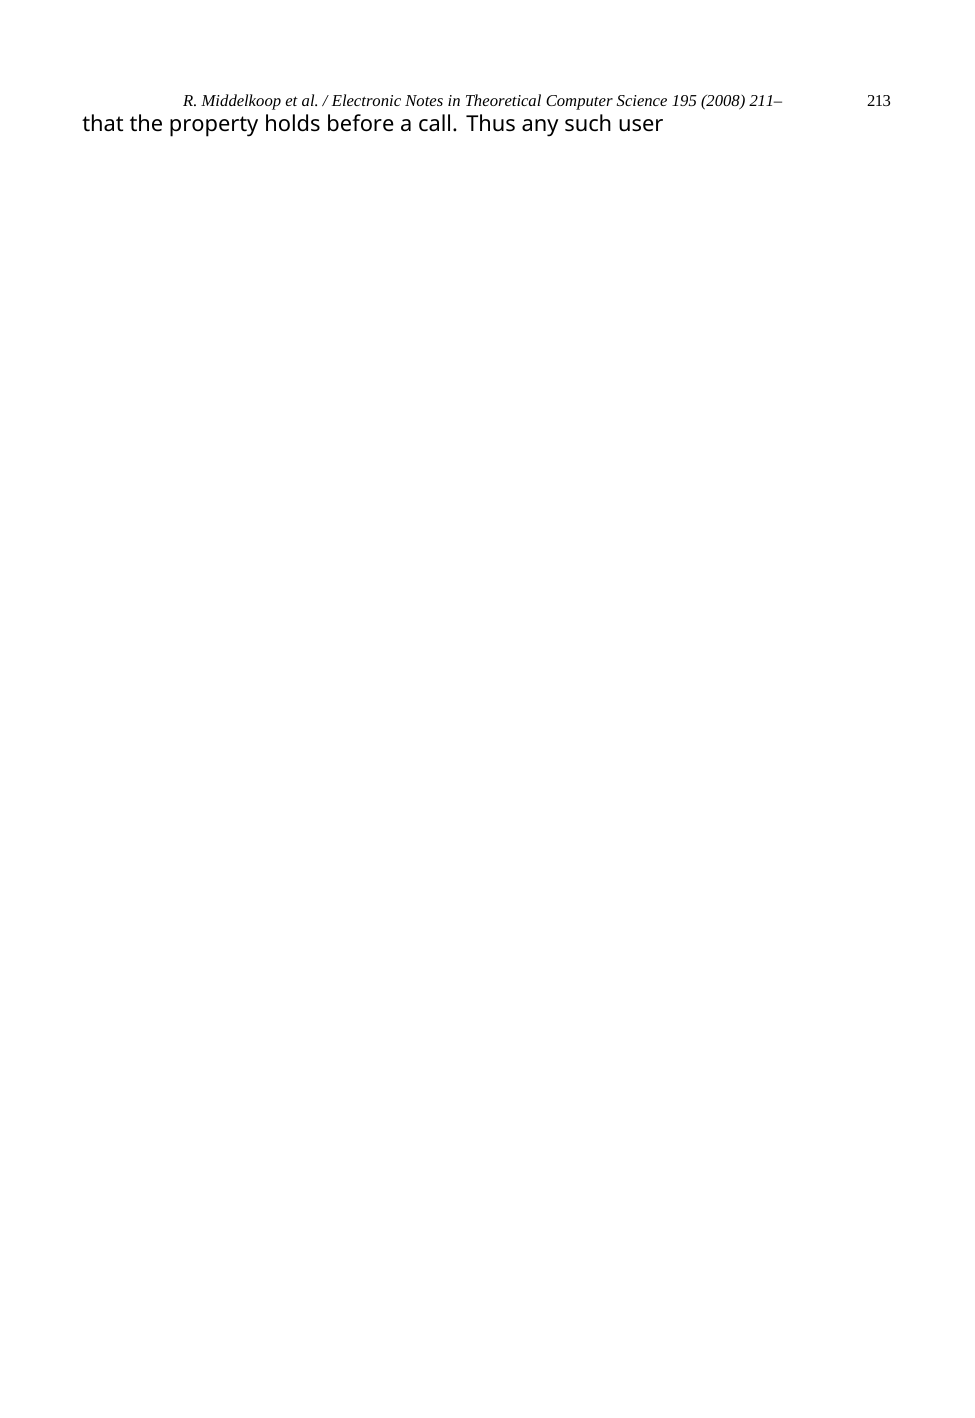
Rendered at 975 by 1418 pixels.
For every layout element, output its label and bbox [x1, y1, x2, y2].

text [82, 110, 881, 137]
